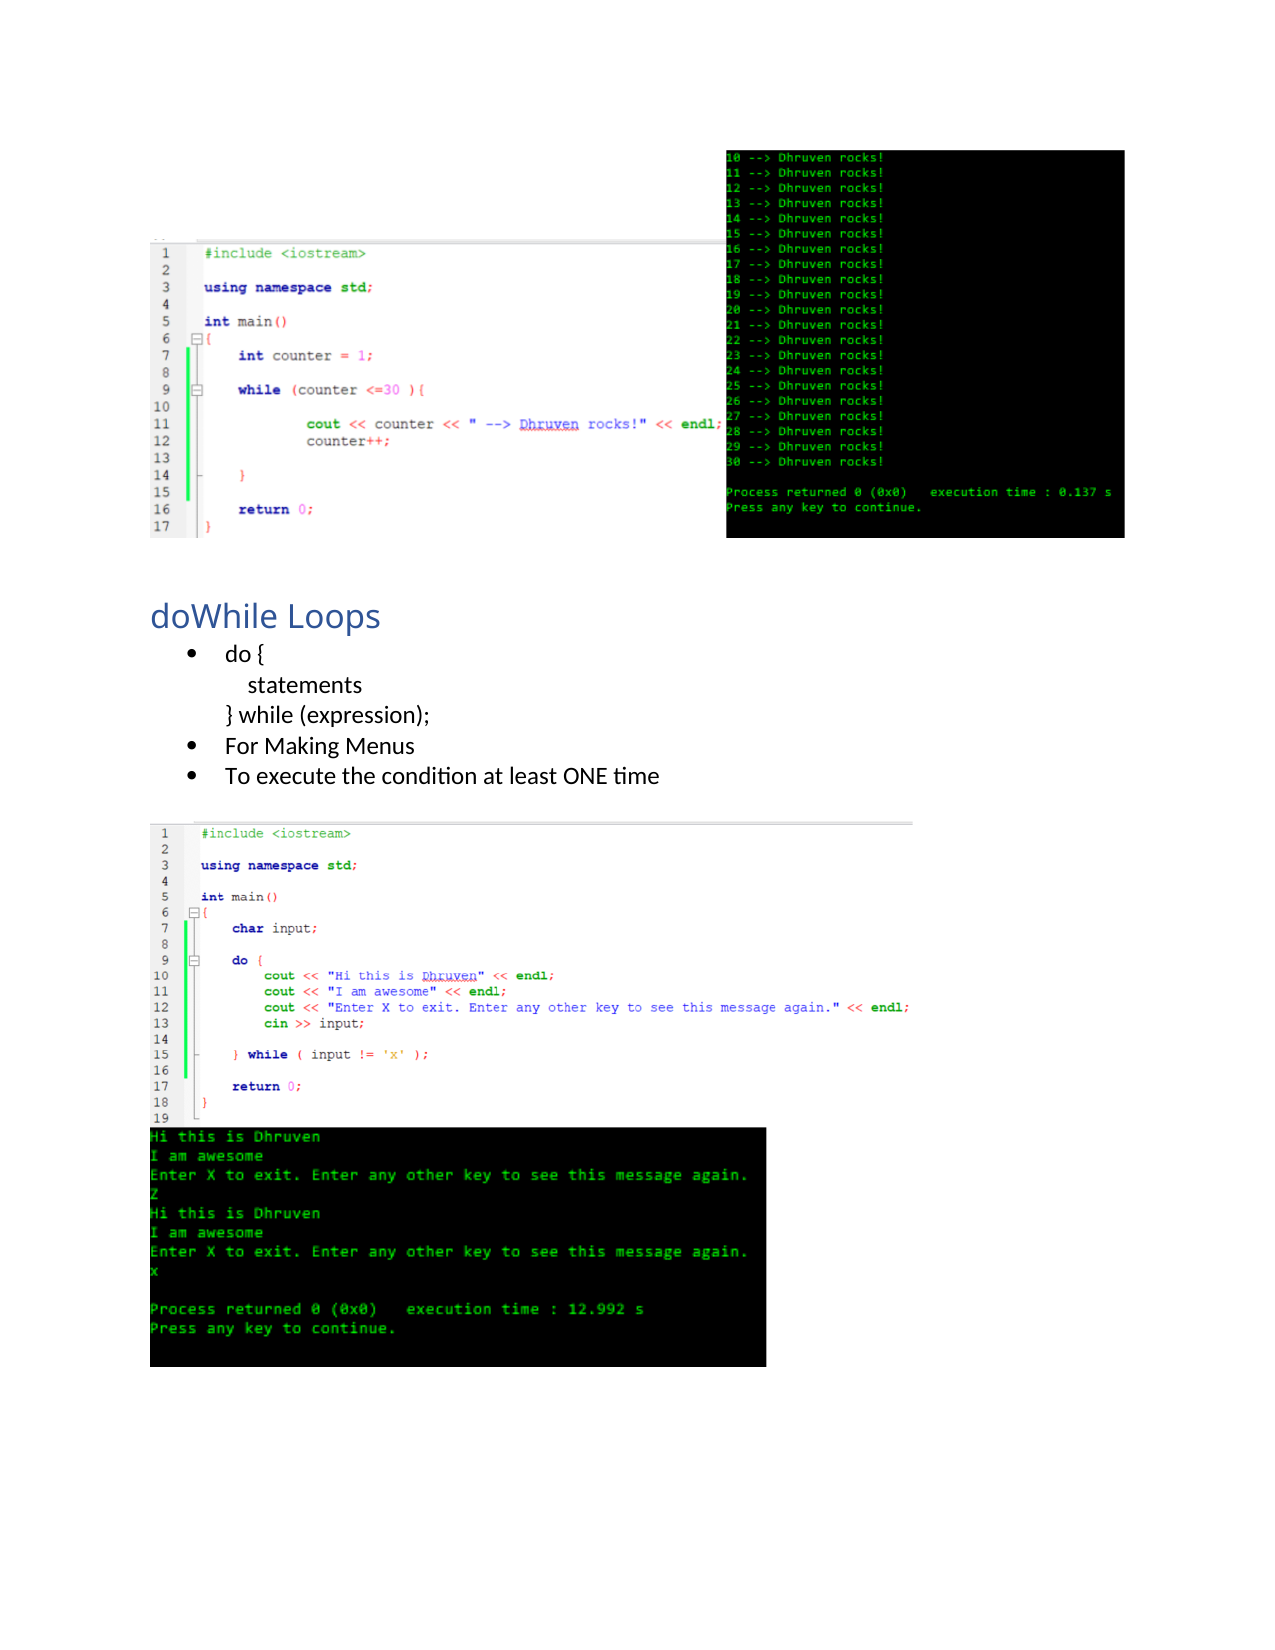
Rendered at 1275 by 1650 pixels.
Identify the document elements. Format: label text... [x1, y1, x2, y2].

list For Making Menus [187, 730, 1125, 760]
list To execute the condition at least ONE time [187, 760, 1125, 791]
list do { statements } while (expression); [187, 638, 1125, 730]
subtitle doWhile Loops [150, 593, 1125, 638]
picture [150, 150, 1125, 538]
picture [150, 821, 913, 1367]
